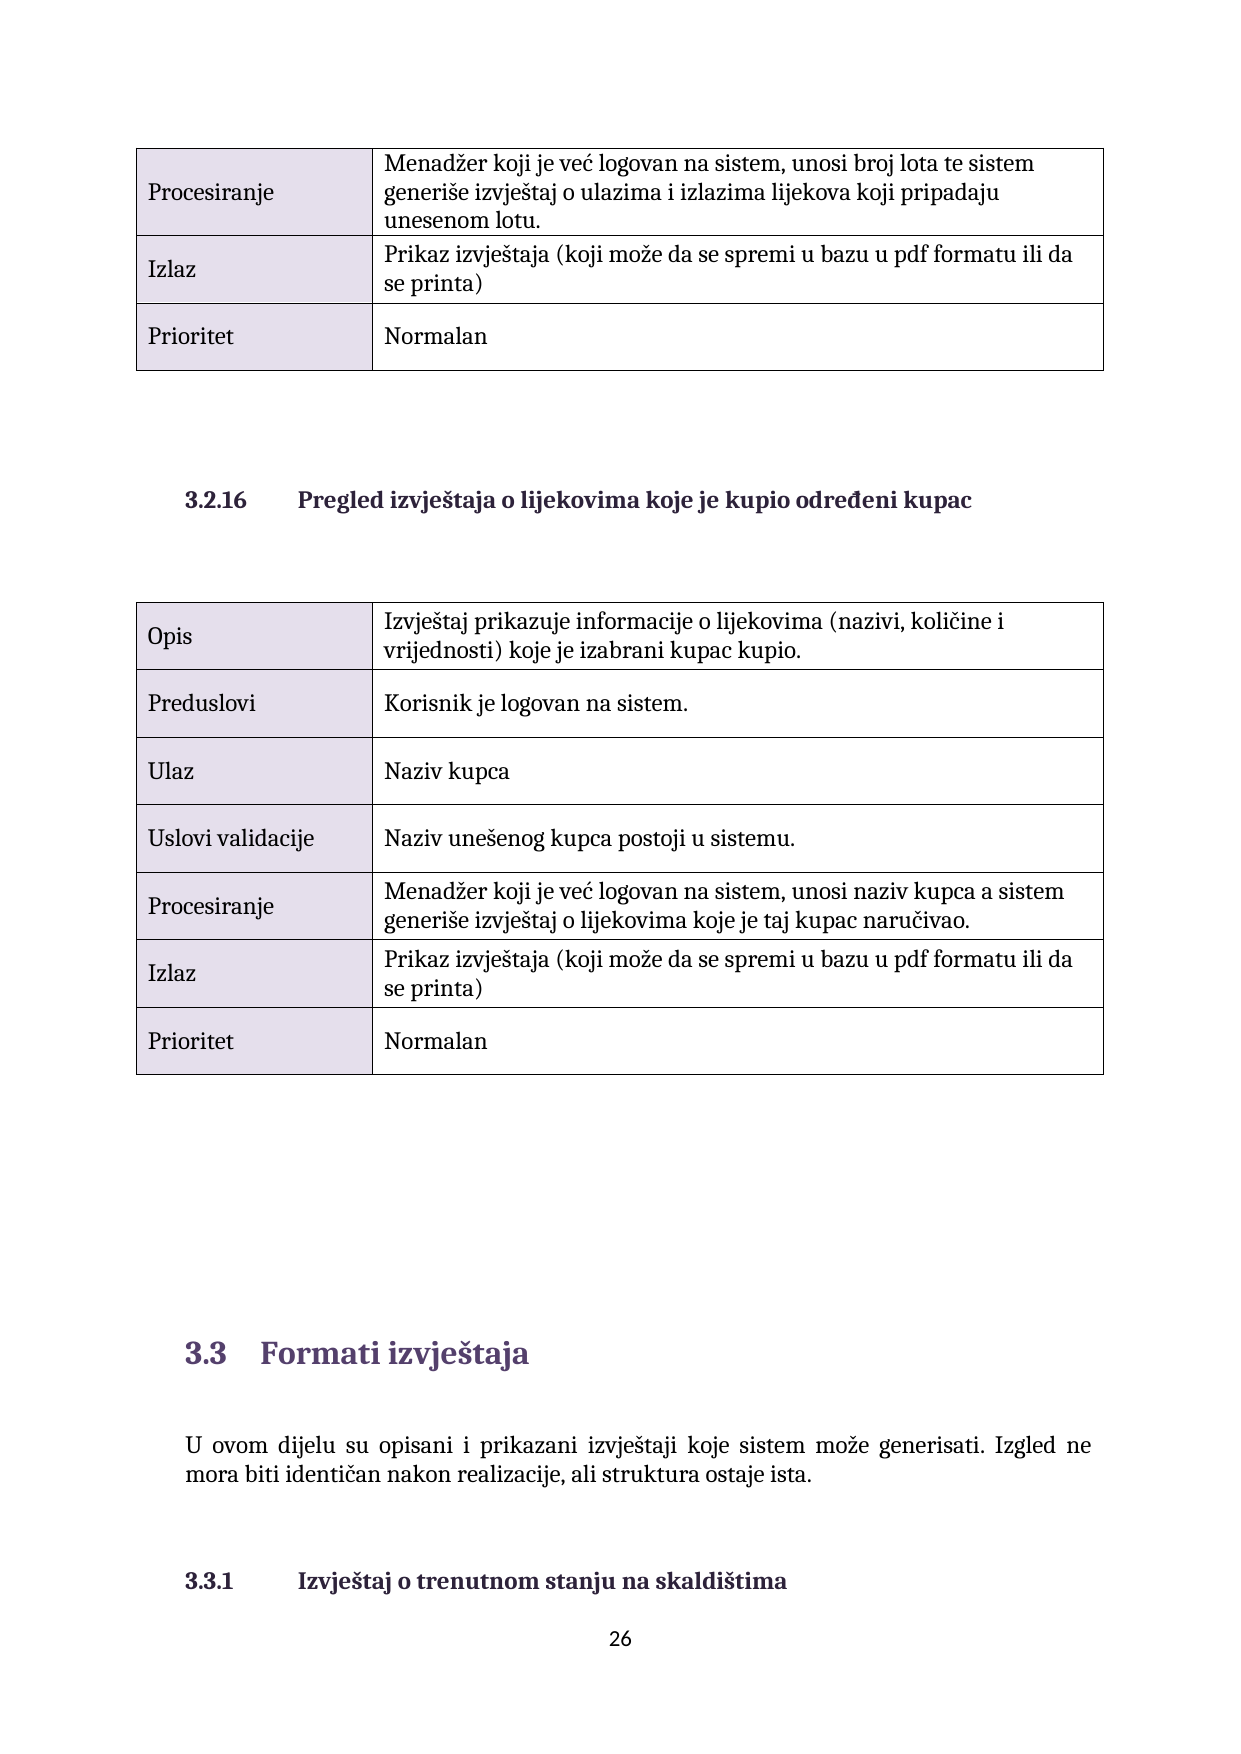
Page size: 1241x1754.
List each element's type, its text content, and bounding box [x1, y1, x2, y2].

table_cell Uslovi validacije [137, 805, 372, 872]
table_cell Prioritet [137, 304, 372, 370]
table_cell Normalan [373, 304, 1103, 370]
table_cell Naziv kupca [373, 738, 1103, 804]
subtitle Formati izvještaja [185, 1334, 1093, 1373]
table_cell Preduslovi [137, 670, 372, 737]
table_cell Izlaz [137, 940, 372, 1007]
table_cell Prioritet [137, 1008, 372, 1074]
table_cell Procesiranje [137, 873, 372, 939]
table_cell Menadžer koji je već logovan na sistem, unosi broj lota te sistem generiše izvještaj o ulazima i izlazima lijekova koji pripadaju unesenom lotu. [373, 149, 1103, 235]
table_cell Menadžer koji je već logovan na sistem, unosi naziv kupca a sistem generiše izvještaj o lijekovima koje je taj kupac naručivao. [373, 873, 1103, 939]
table_cell Korisnik je logovan na sistem. [373, 670, 1103, 737]
table_cell Naziv unešenog kupca postoji u sistemu. [373, 805, 1103, 872]
table_cell Ulaz [137, 738, 372, 804]
text U ovom dijelu su opisani i prikazani izvještaji koje sistem može generisati. Izgled ne mora biti identičan nakon realizacije, ali struktura ostaje ista. [185, 1431, 1093, 1488]
table_cell Izlaz [137, 236, 372, 302]
subtitle Pregled izvještaja o lijekovima koje je kupio određeni kupac [185, 486, 1093, 515]
table_header Izvještaj prikazuje informacije o lijekovima (nazivi, količine i vrijednosti) koje je izabrani kupac kupio. [373, 603, 1103, 669]
table_header Opis [137, 603, 372, 669]
table_cell Procesiranje [137, 149, 372, 235]
table_cell Normalan [373, 1008, 1103, 1074]
table_cell Prikaz izvještaja (koji može da se spremi u bazu u pdf formatu ili da se printa) [373, 236, 1103, 302]
subtitle Izvještaj o trenutnom stanju na skaldištima [185, 1567, 1093, 1596]
table_cell Prikaz izvještaja (koji može da se spremi u bazu u pdf formatu ili da se printa) [373, 940, 1103, 1007]
